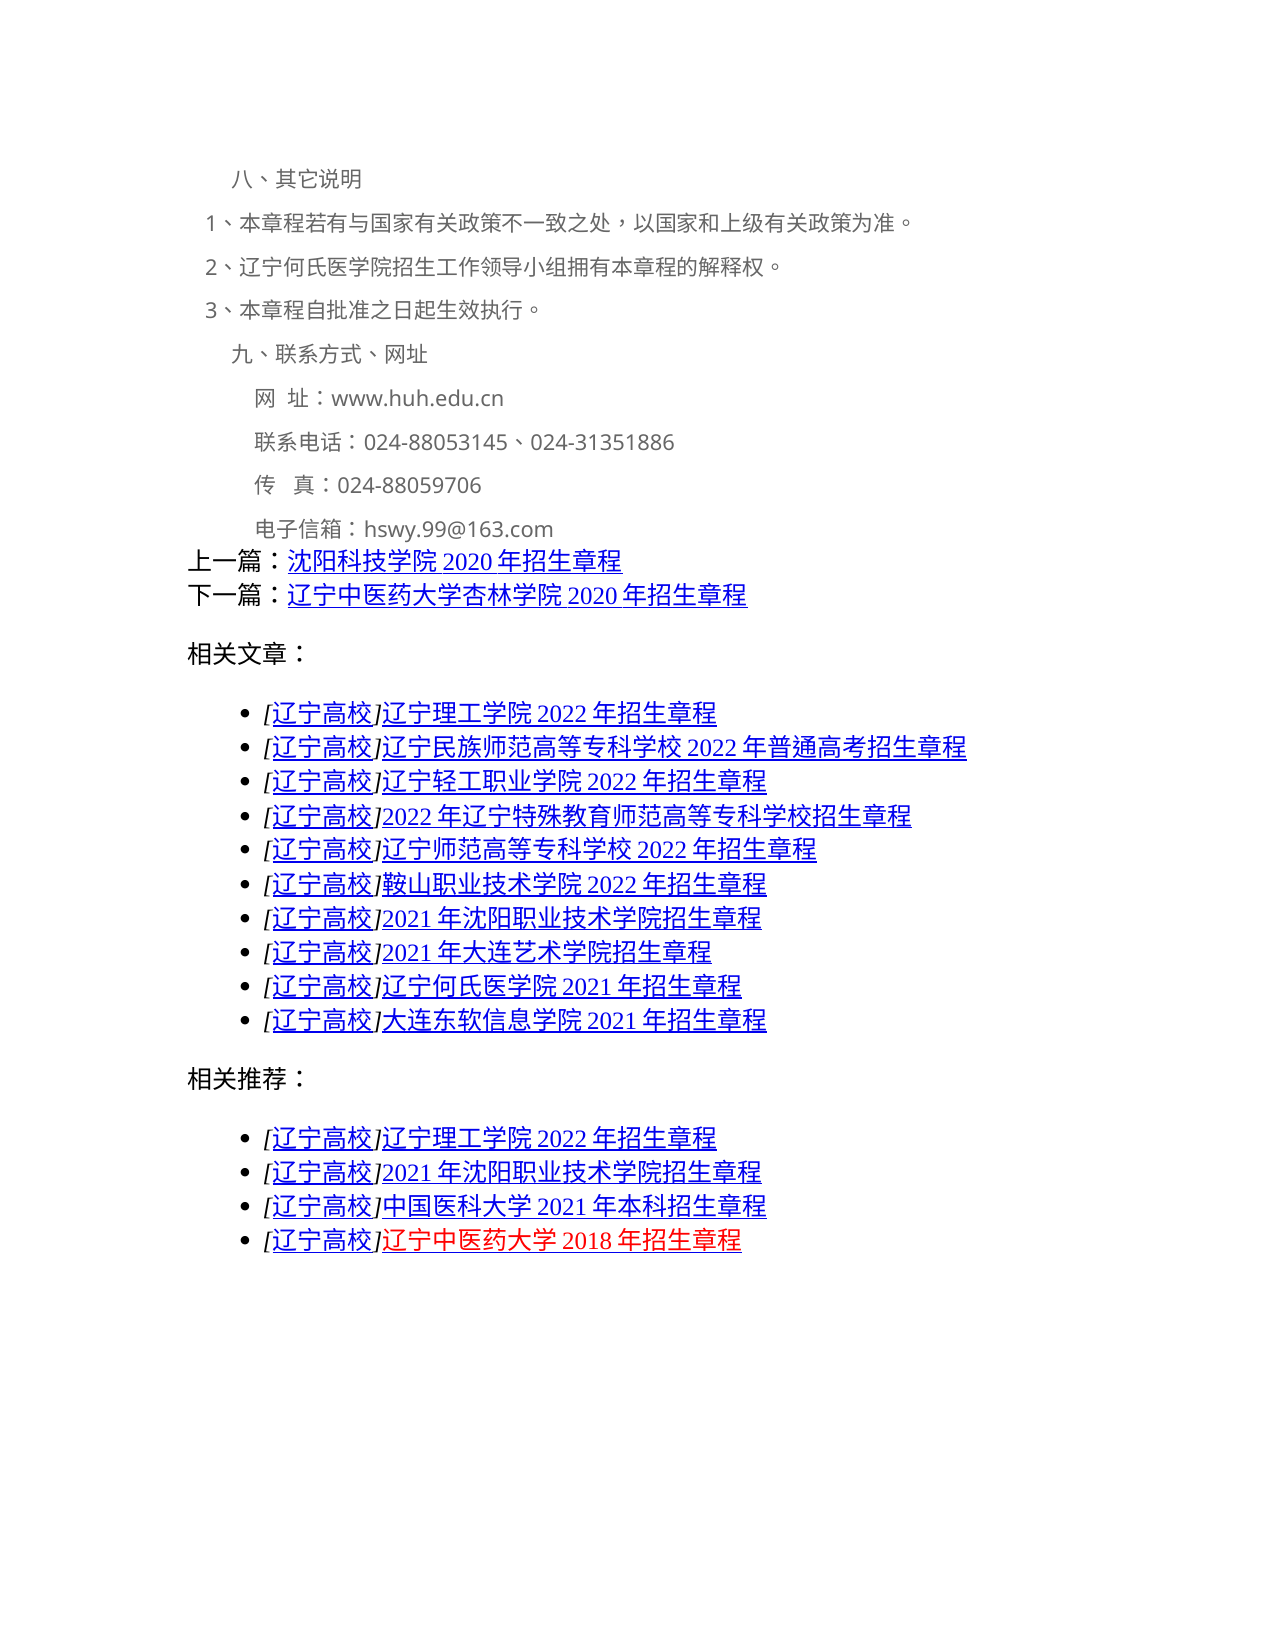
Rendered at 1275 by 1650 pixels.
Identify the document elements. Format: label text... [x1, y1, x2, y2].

list [辽宁高校]鞍山职业技术学院2022年招生章程 [241, 866, 1087, 900]
text 联系电话：024-88053145、024-31351886 [187, 412, 1087, 456]
list [辽宁高校]辽宁理工学院2022年招生章程 [241, 696, 1087, 730]
list [辽宁高校]辽宁中医药大学2018年招生章程 [241, 1223, 1087, 1257]
list [辽宁高校]辽宁师范高等专科学校2022年招生章程 [241, 832, 1087, 866]
list [辽宁高校]辽宁理工学院2022年招生章程 [241, 1121, 1087, 1155]
list [辽宁高校]2021年大连艺术学院招生章程 [241, 934, 1087, 968]
text 相关推荐： [187, 1062, 1087, 1096]
text 电子信箱：hswy.99@163.com [187, 500, 1087, 544]
list [辽宁高校]2021年沈阳职业技术学院招生章程 [241, 1155, 1087, 1189]
text 上一篇：沈阳科技学院2020年招生章程 下一篇：辽宁中医药大学杏林学院2020年招生章程 [187, 544, 1087, 612]
list [辽宁高校]2022年辽宁特殊教育师范高等专科学校招生章程 [241, 798, 1087, 832]
list [辽宁高校]辽宁轻工职业学院2022年招生章程 [241, 764, 1087, 798]
list [辽宁高校]辽宁何氏医学院2021年招生章程 [241, 968, 1087, 1002]
text 网 址：www.huh.edu.cn [187, 369, 1087, 412]
list [辽宁高校]辽宁民族师范高等专科学校2022年普通高考招生章程 [241, 730, 1087, 764]
text 相关文章： [187, 637, 1087, 671]
text 传 真：024-88059706 [187, 456, 1087, 500]
list [辽宁高校]2021年沈阳职业技术学院招生章程 [241, 900, 1087, 934]
text 九、联系方式、网址 [187, 325, 1087, 369]
list [辽宁高校]大连东软信息学院2021年招生章程 [241, 1002, 1087, 1037]
text 八、其它说明 1、本章程若有与国家有关政策不一致之处，以国家和上级有关政策为准。 2、辽宁何氏医学院招生工作领导小组拥有本章程的解释权。 3、本章程自批准之日起生效执行。 [187, 150, 1087, 325]
list [辽宁高校]中国医科大学2021年本科招生章程 [241, 1189, 1087, 1223]
